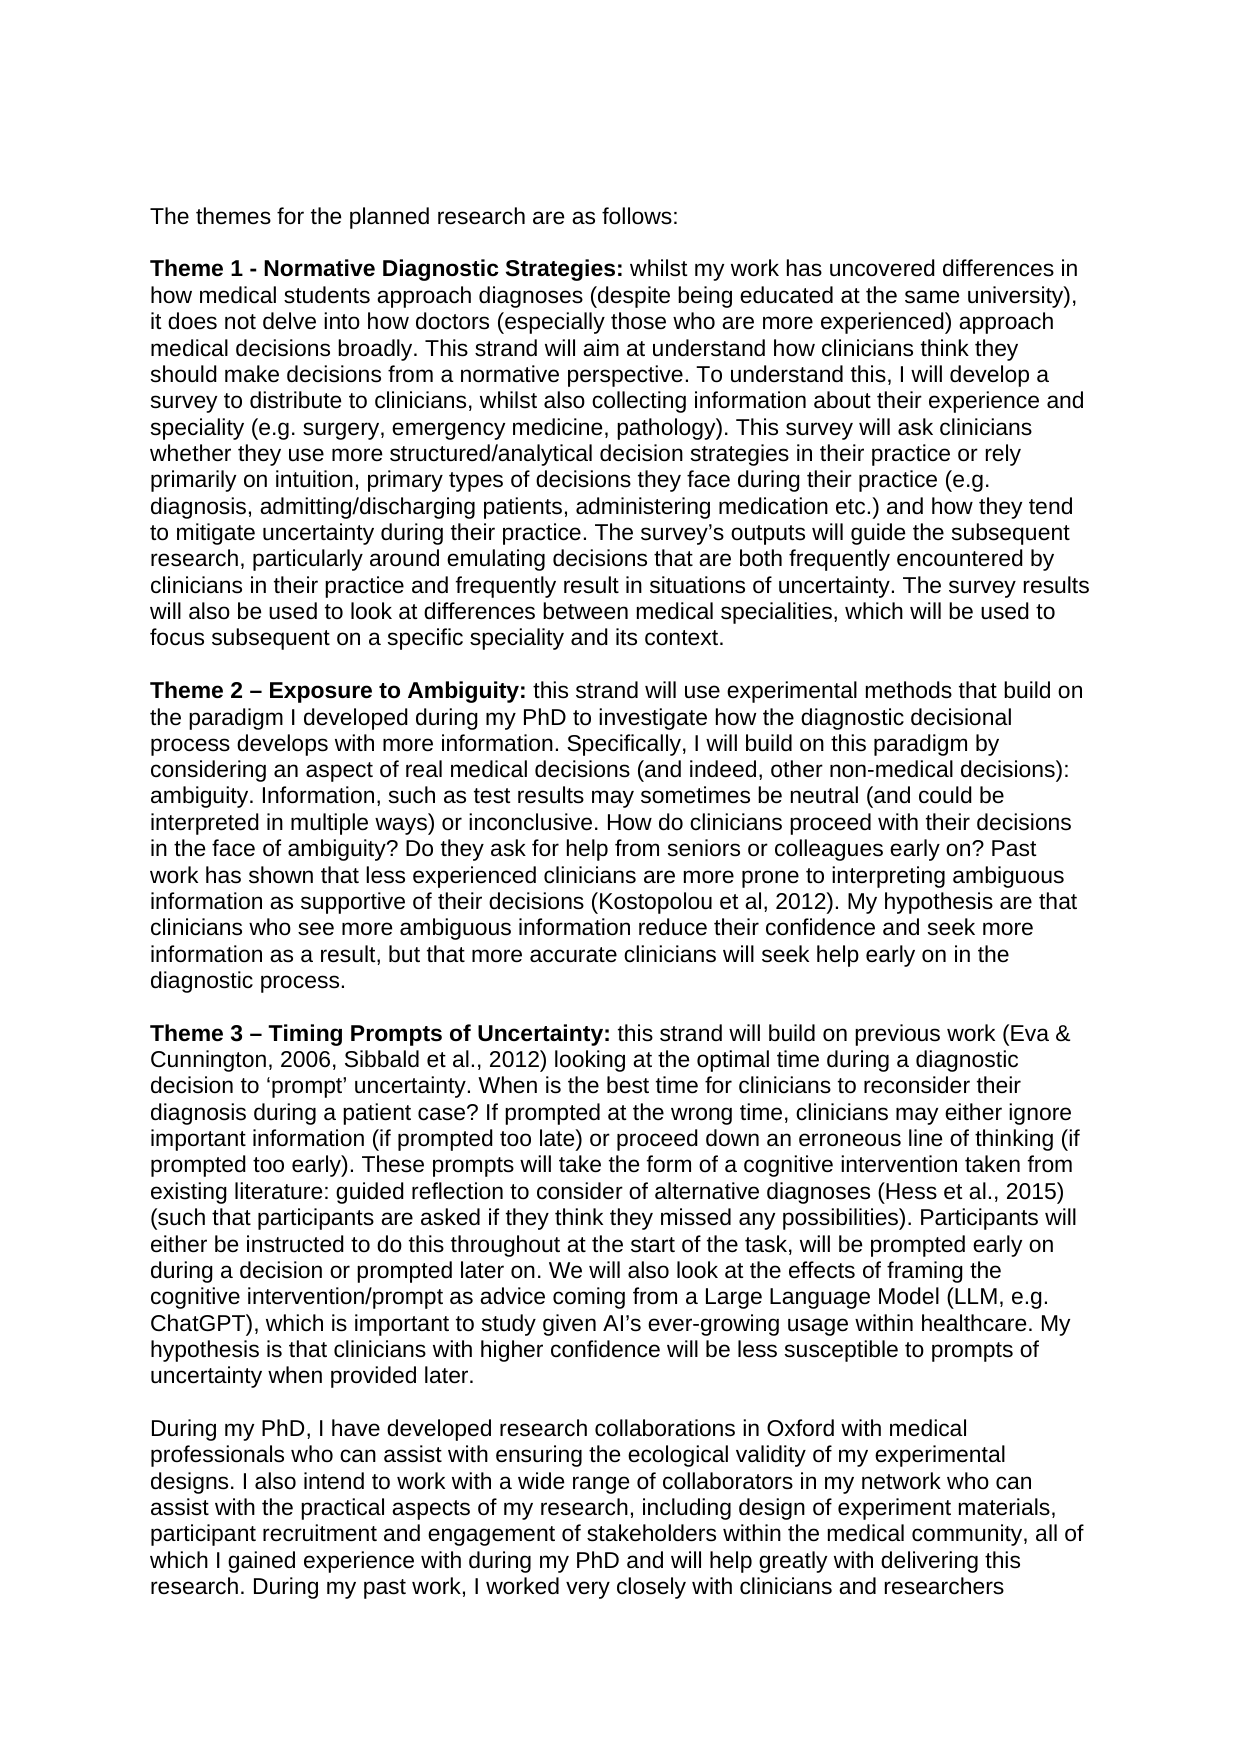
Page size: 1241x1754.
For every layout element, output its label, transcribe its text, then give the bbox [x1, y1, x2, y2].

text Theme 2 – Exposure to Ambiguity: this strand will use experimental methods that build on the paradigm I developed during my PhD to investigate how the diagnostic decisional process develops with more information. Specifically, I will build on this paradigm by considering an aspect of real medical decisions (and indeed, other non-medical decisions): ambiguity. Information, such as test results may sometimes be neutral (and could be interpreted in multiple ways) or inconclusive. How do clinicians proceed with their decisions in the face of ambiguity? Do they ask for help from seniors or colleagues early on? Past work has shown that less experienced clinicians are more prone to interpreting ambiguous information as supportive of their decisions (Kostopolou et al, 2012). My hypothesis are that clinicians who see more ambiguous information reduce their confidence and seek more information as a result, but that more accurate clinicians will seek help early on in the diagnostic process. [150, 677, 1090, 993]
text Theme 1 - Normative Diagnostic Strategies: whilst my work has uncovered differences in how medical students approach diagnoses (despite being educated at the same university), it does not delve into how doctors (especially those who are more experienced) approach medical decisions broadly. This strand will aim at understand how clinicians think they should make decisions from a normative perspective. To understand this, I will develop a survey to distribute to clinicians, whilst also collecting information about their experience and speciality (e.g. surgery, emergency medicine, pathology). This survey will ask clinicians whether they use more structured/analytical decision strategies in their practice or rely primarily on intuition, primary types of decisions they face during their practice (e.g. diagnosis, admitting/discharging patients, administering medication etc.) and how they tend to mitigate uncertainty during their practice. The survey’s outputs will guide the subsequent research, particularly around emulating decisions that are both frequently encountered by clinicians in their practice and frequently result in situations of uncertainty. The survey results will also be used to look at differences between medical specialities, which will be used to focus subsequent on a specific speciality and its context. [150, 255, 1090, 651]
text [150, 1415, 1090, 1599]
text Theme 3 – Timing Prompts of Uncertainty: this strand will build on previous work (Eva & Cunnington, 2006, Sibbald et al., 2012) looking at the optimal time during a diagnostic decision to ‘prompt’ uncertainty. When is the best time for clinicians to reconsider their diagnosis during a patient case? If prompted at the wrong time, clinicians may either ignore important information (if prompted too late) or proceed down an erroneous line of thinking (if prompted too early). These prompts will take the form of a cognitive intervention taken from existing literature: guided reflection to consider of alternative diagnoses (Hess et al., 2015) (such that participants are asked if they think they missed any possibilities). Participants will either be instructed to do this throughout at the start of the task, will be prompted early on during a decision or prompted later on. We will also look at the effects of framing the cognitive intervention/prompt as advice coming from a Large Language Model (LLM, e.g. ChatGPT), which is important to study given AI’s ever-growing usage within healthcare. My hypothesis is that clinicians with higher confidence will be less susceptible to prompts of uncertainty when provided later. [150, 1020, 1090, 1389]
text The themes for the planned research are as follows: [150, 203, 1090, 229]
